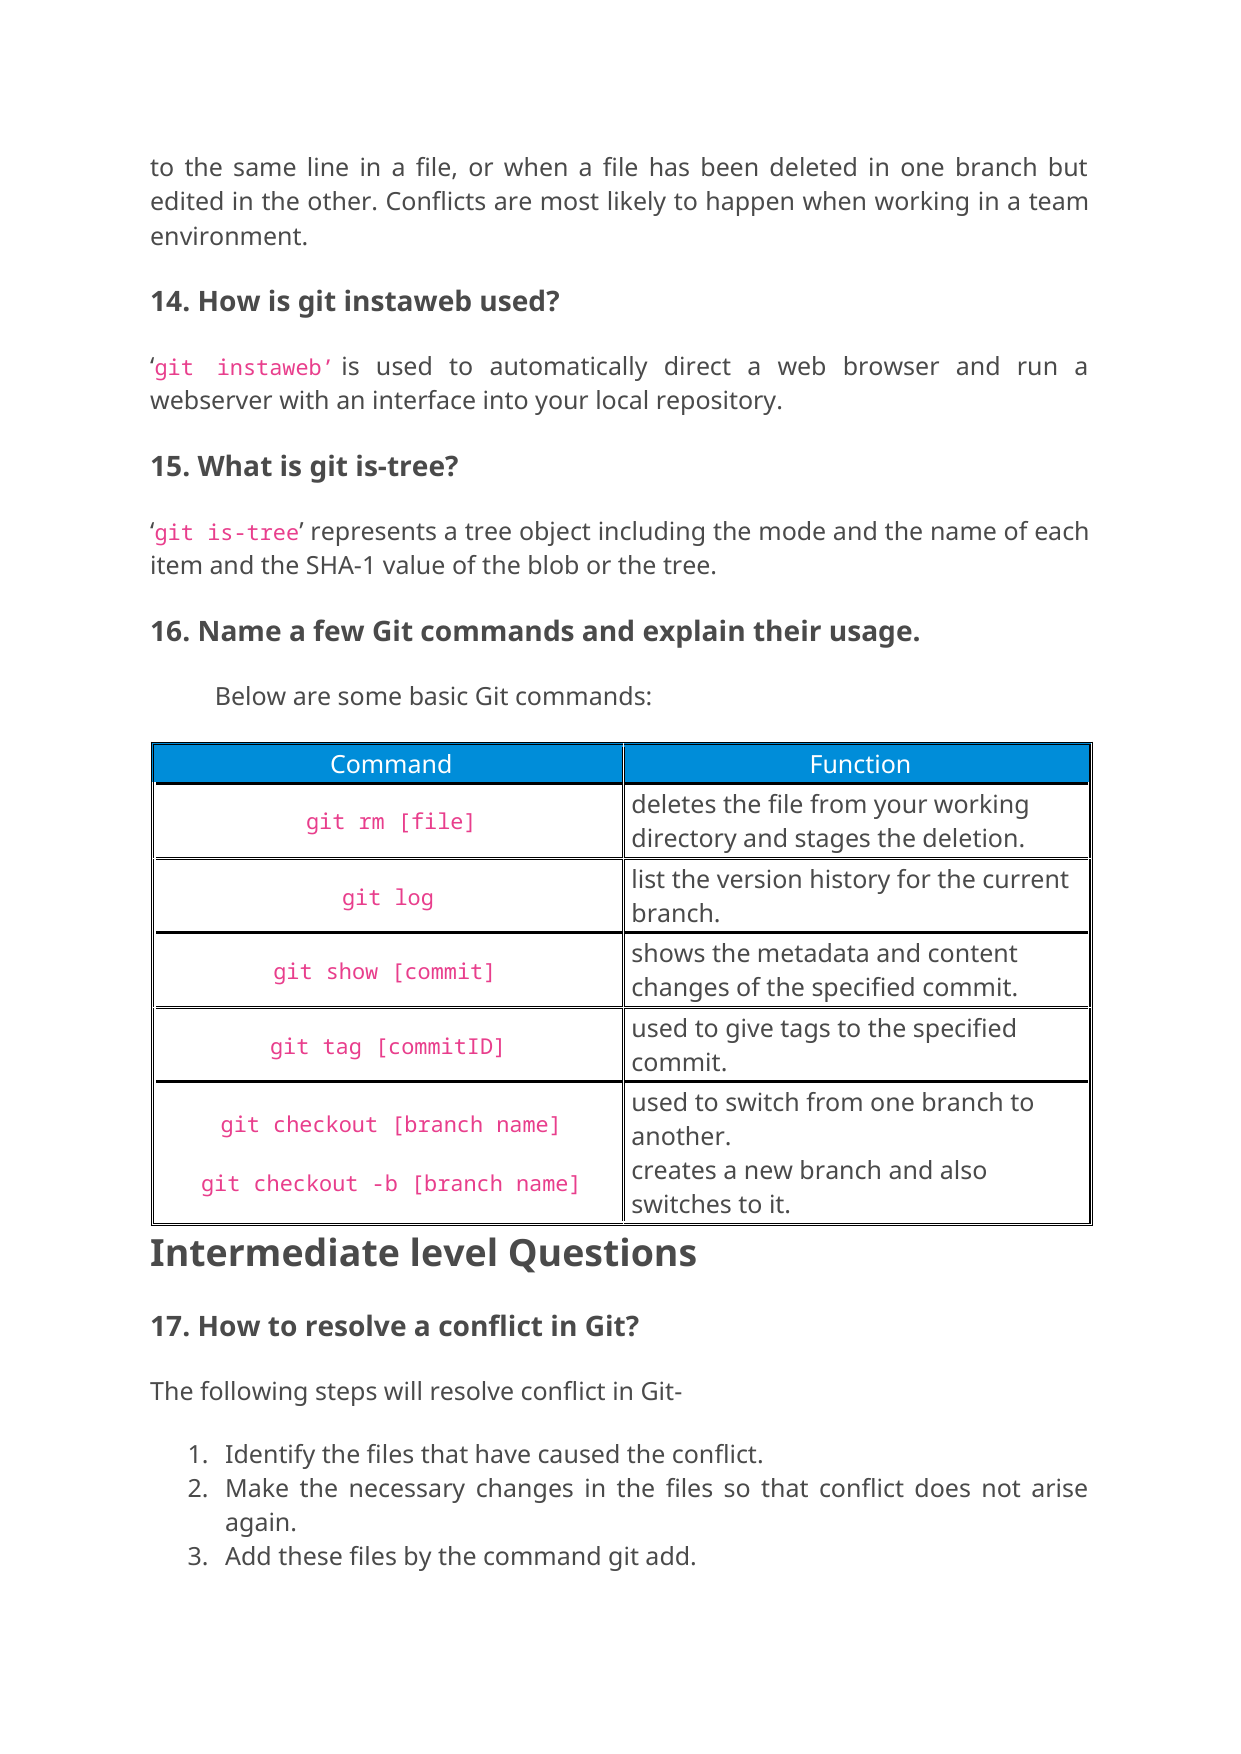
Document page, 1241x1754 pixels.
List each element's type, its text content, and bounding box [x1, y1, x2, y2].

list Identify the files that have caused the conflict. [187, 1437, 1090, 1471]
table_header Function [624, 745, 1089, 782]
table_cell shows the metadata and content changes of the specified commit. [625, 931, 1089, 1006]
table_cell list the version history for the current branch. [624, 857, 1091, 931]
table_cell git rm [file] [154, 782, 622, 857]
list Make the necessary changes in the files so that conflict does not arise again. [187, 1471, 1090, 1539]
table_cell git checkout [branch name] git checkout -b [branch name] [154, 1080, 623, 1223]
table_cell deletes the file from your working directory and stages the deletion. [625, 782, 1089, 857]
table_header Command [154, 745, 623, 782]
table_cell git show [commit] [154, 931, 622, 1006]
text Below are some basic Git commands: [150, 678, 1090, 712]
table_cell git tag [commitID] [152, 1006, 623, 1080]
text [150, 150, 1090, 252]
text ‘git is-tree’ represents a tree object including the mode and the name of each item and the SHA-1 value of the blob or the tree. [150, 514, 1090, 582]
table_cell git log [152, 857, 623, 931]
list Add these files by the command git add. [187, 1539, 1090, 1573]
text 14. How is git instaweb used? [150, 281, 1090, 320]
text ‘git instaweb’ is used to automatically direct a web browser and run a webserver with an interface into your local repository. [150, 349, 1090, 417]
text Intermediate level Questions [150, 1226, 1090, 1277]
text 15. What is git is-tree? [150, 446, 1090, 484]
table_cell used to switch from one branch to another. creates a new branch and also switches to it. [624, 1080, 1089, 1223]
text The following steps will resolve conflict in Git- [150, 1373, 1090, 1408]
text 17. How to resolve a conflict in Git? [150, 1306, 1090, 1344]
table_cell used to give tags to the specified commit. [624, 1006, 1091, 1080]
text 16. Name a few Git commands and explain their usage. [150, 611, 1090, 649]
